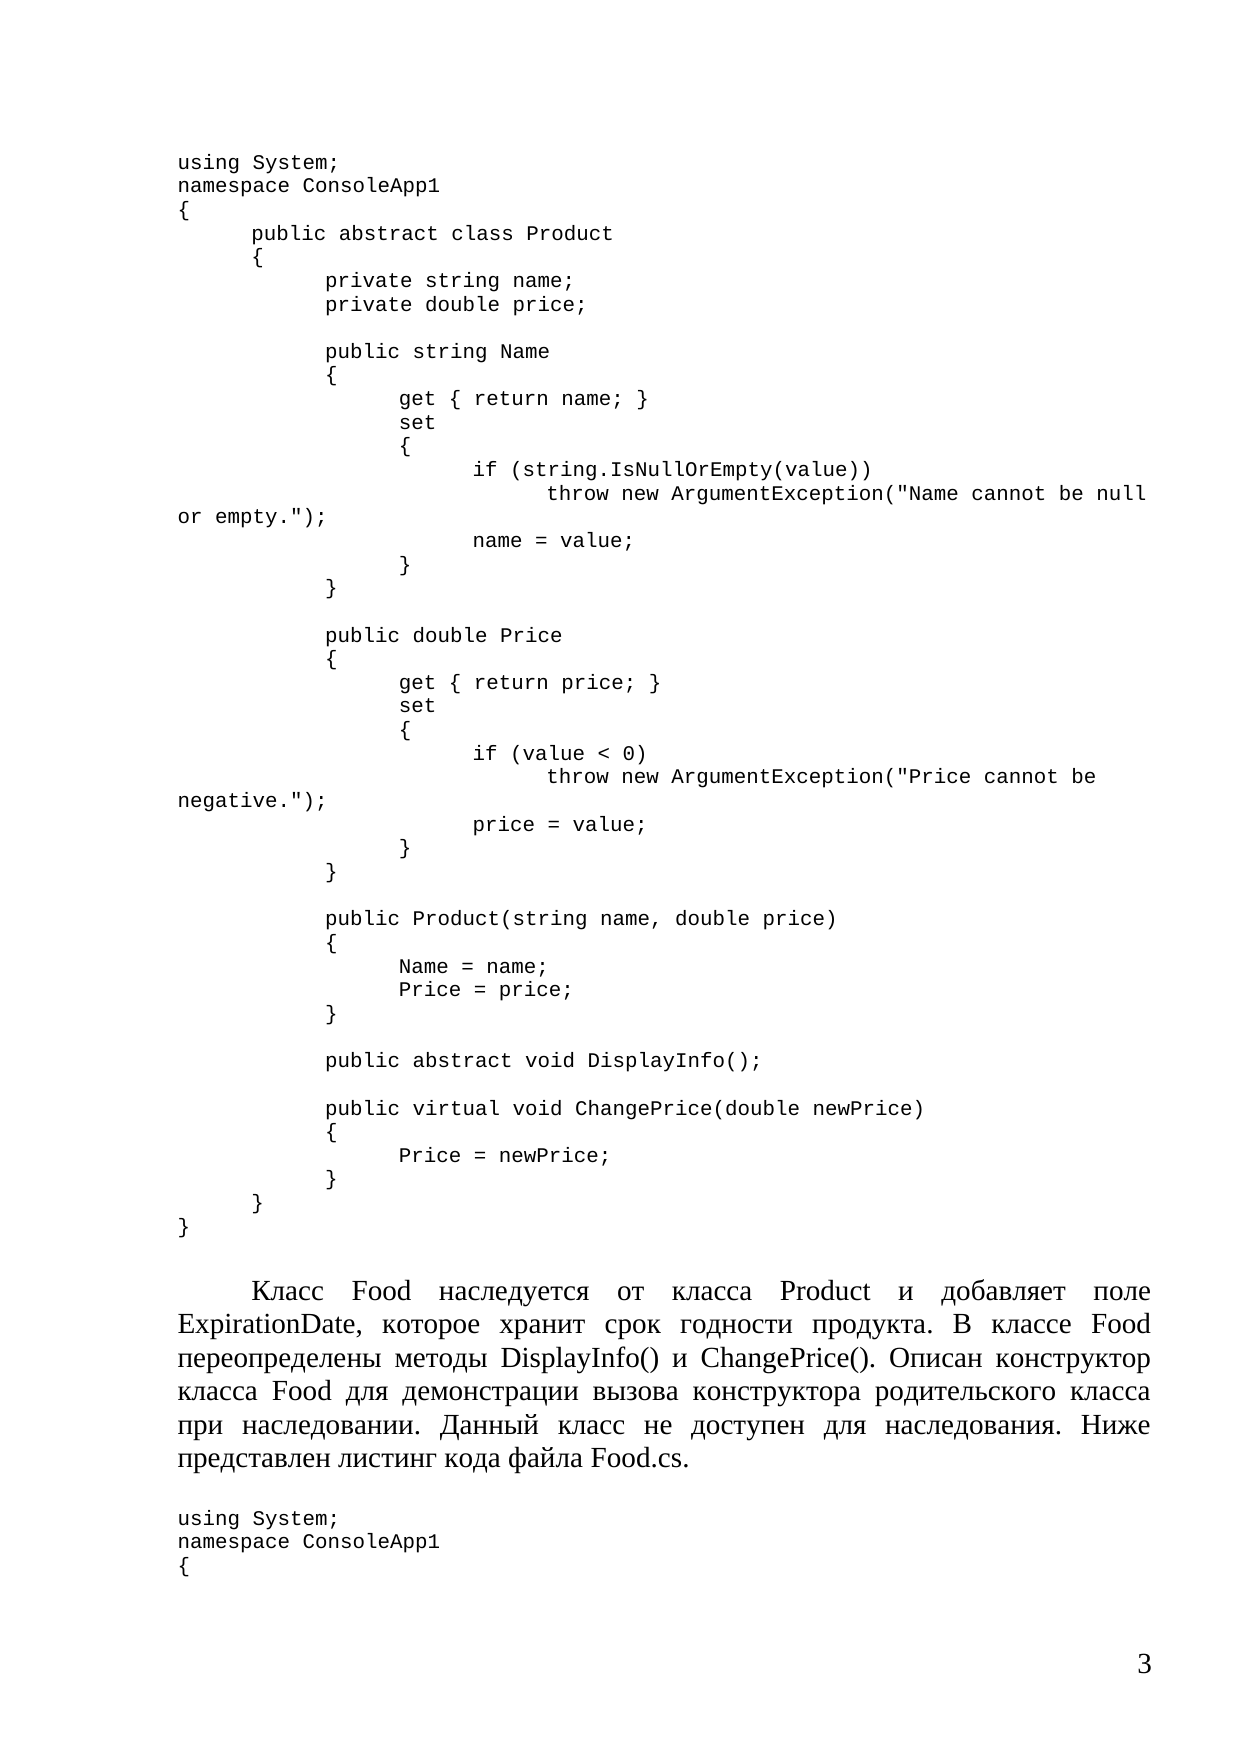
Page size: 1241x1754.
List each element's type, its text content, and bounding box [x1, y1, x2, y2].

text if (value < 0) [177, 743, 1152, 766]
text set [177, 412, 1152, 435]
text Price = newPrice; [177, 1145, 1152, 1168]
text { [177, 648, 1152, 672]
text namespace ConsoleApp1 [177, 175, 1152, 199]
text } [177, 577, 1152, 601]
text } [177, 1192, 1152, 1216]
text } [177, 1216, 1152, 1239]
text { [177, 199, 1152, 223]
text public string Name [177, 341, 1152, 364]
text } [177, 861, 1152, 885]
text } [177, 554, 1152, 577]
text namespace ConsoleApp1 [177, 1531, 1152, 1555]
text if (string.IsNullOrEmpty(value)) [177, 459, 1152, 483]
text private string name; [177, 270, 1152, 293]
text using System; [177, 152, 1152, 175]
text set [177, 696, 1152, 719]
text { [177, 364, 1152, 388]
text public double Price [177, 624, 1152, 648]
text private double price; [177, 293, 1152, 317]
text } [177, 1168, 1152, 1192]
text { [177, 719, 1152, 743]
text public abstract class Product [177, 223, 1152, 246]
text public abstract void DisplayInfo(); [177, 1050, 1152, 1074]
text throw new ArgumentException("Price cannot be negative."); [177, 766, 1152, 814]
text { [177, 246, 1152, 270]
text get { return name; } [177, 388, 1152, 412]
text name = value; [177, 530, 1152, 554]
text { [177, 1555, 1152, 1579]
text } [177, 837, 1152, 861]
text using System; [177, 1508, 1152, 1531]
text Price = price; [177, 979, 1152, 1003]
text { [177, 1121, 1152, 1145]
text throw new ArgumentException("Name cannot be null or empty."); [177, 483, 1152, 530]
text public virtual void ChangePrice(double newPrice) [177, 1097, 1152, 1121]
text public Product(string name, double price) [177, 908, 1152, 932]
text } [177, 1003, 1152, 1027]
text { [177, 435, 1152, 459]
text { [177, 932, 1152, 956]
text Класс Food наследуется от класса Product и добавляет поле ExpirationDate, которое хранит срок годности продукта. В классе Food переопределены методы DisplayInfo() и ChangePrice(). Описан конструктор класса Food для демонстрации вызова конструктора родительского класса при наследовании. Данный класс не доступен для наследования. Ниже представлен листинг кода файла Food.cs. [177, 1273, 1152, 1474]
text price = value; [177, 814, 1152, 837]
text get { return price; } [177, 672, 1152, 696]
text Name = name; [177, 956, 1152, 979]
